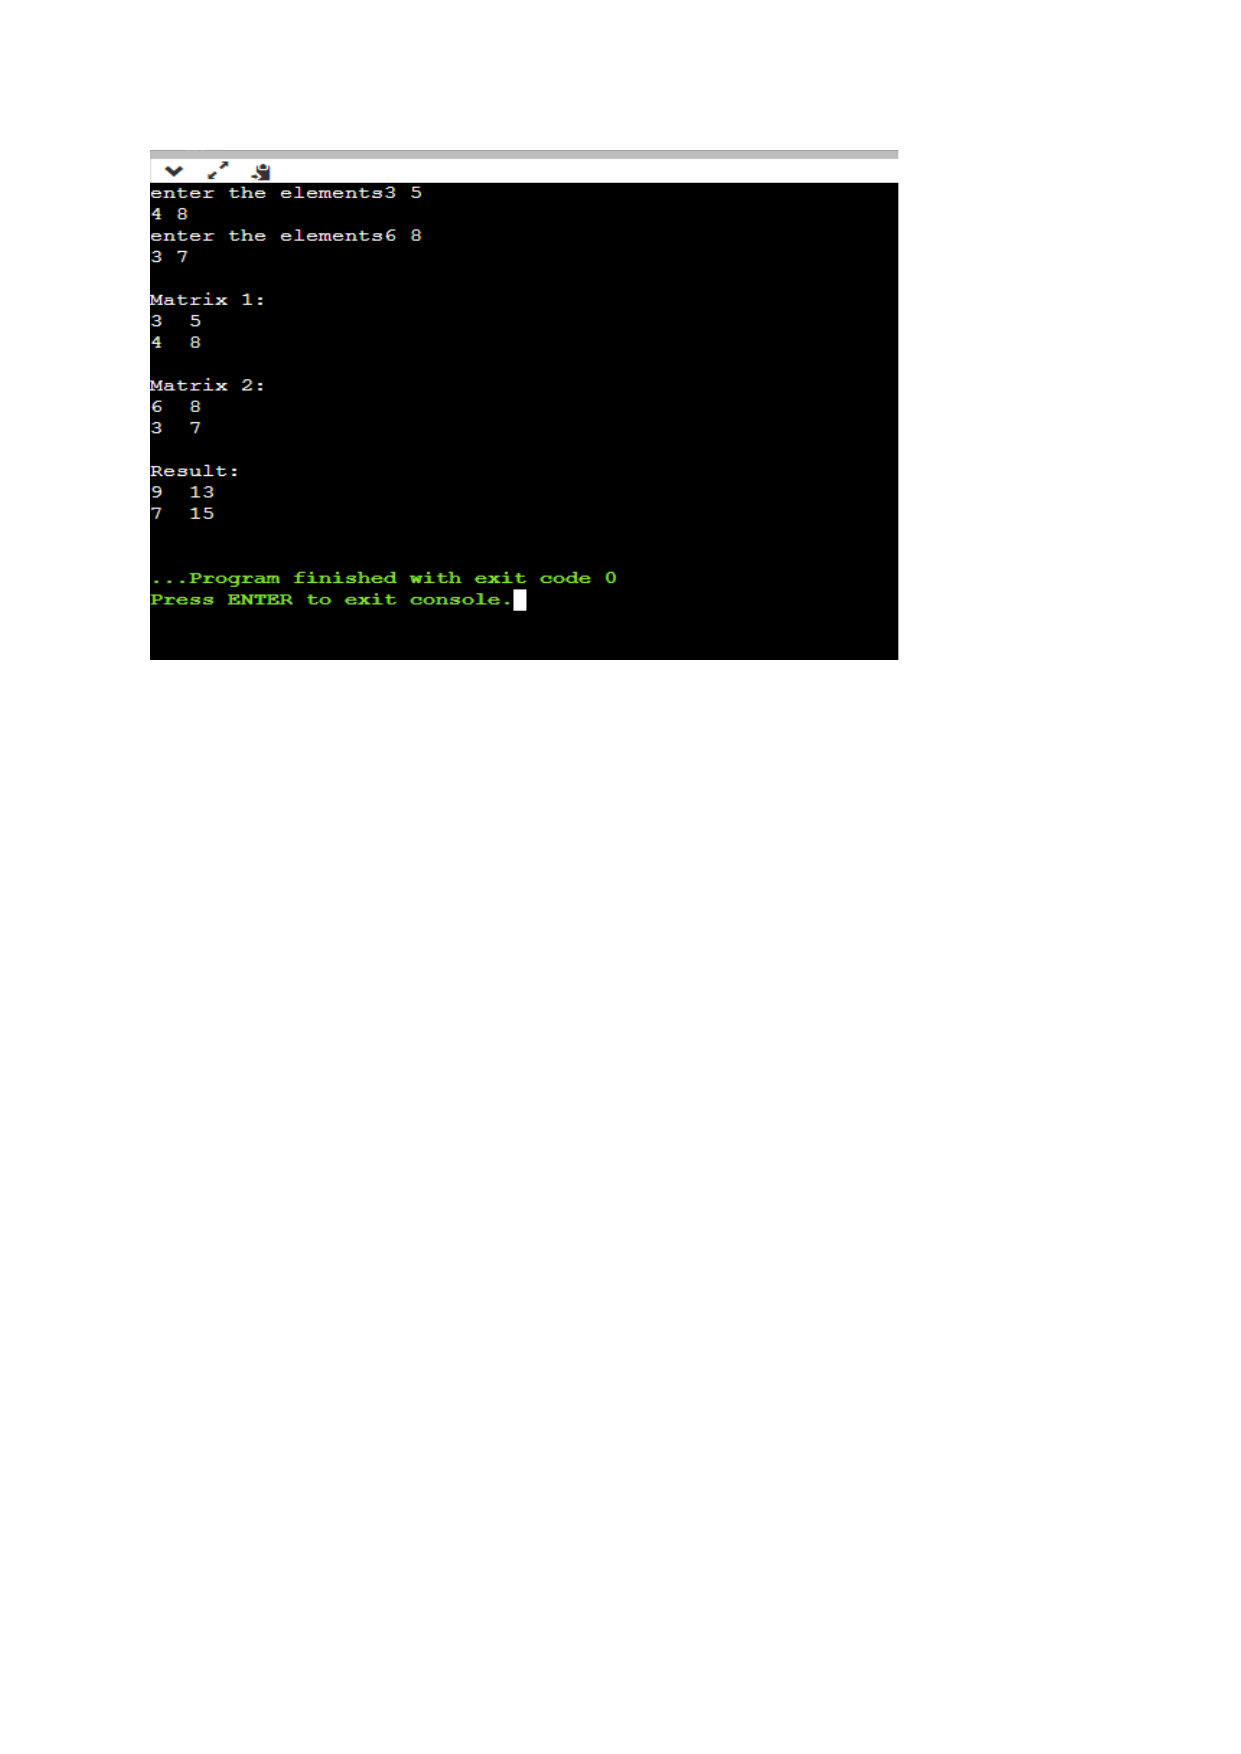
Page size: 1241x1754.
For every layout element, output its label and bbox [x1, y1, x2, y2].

picture [150, 150, 899, 660]
